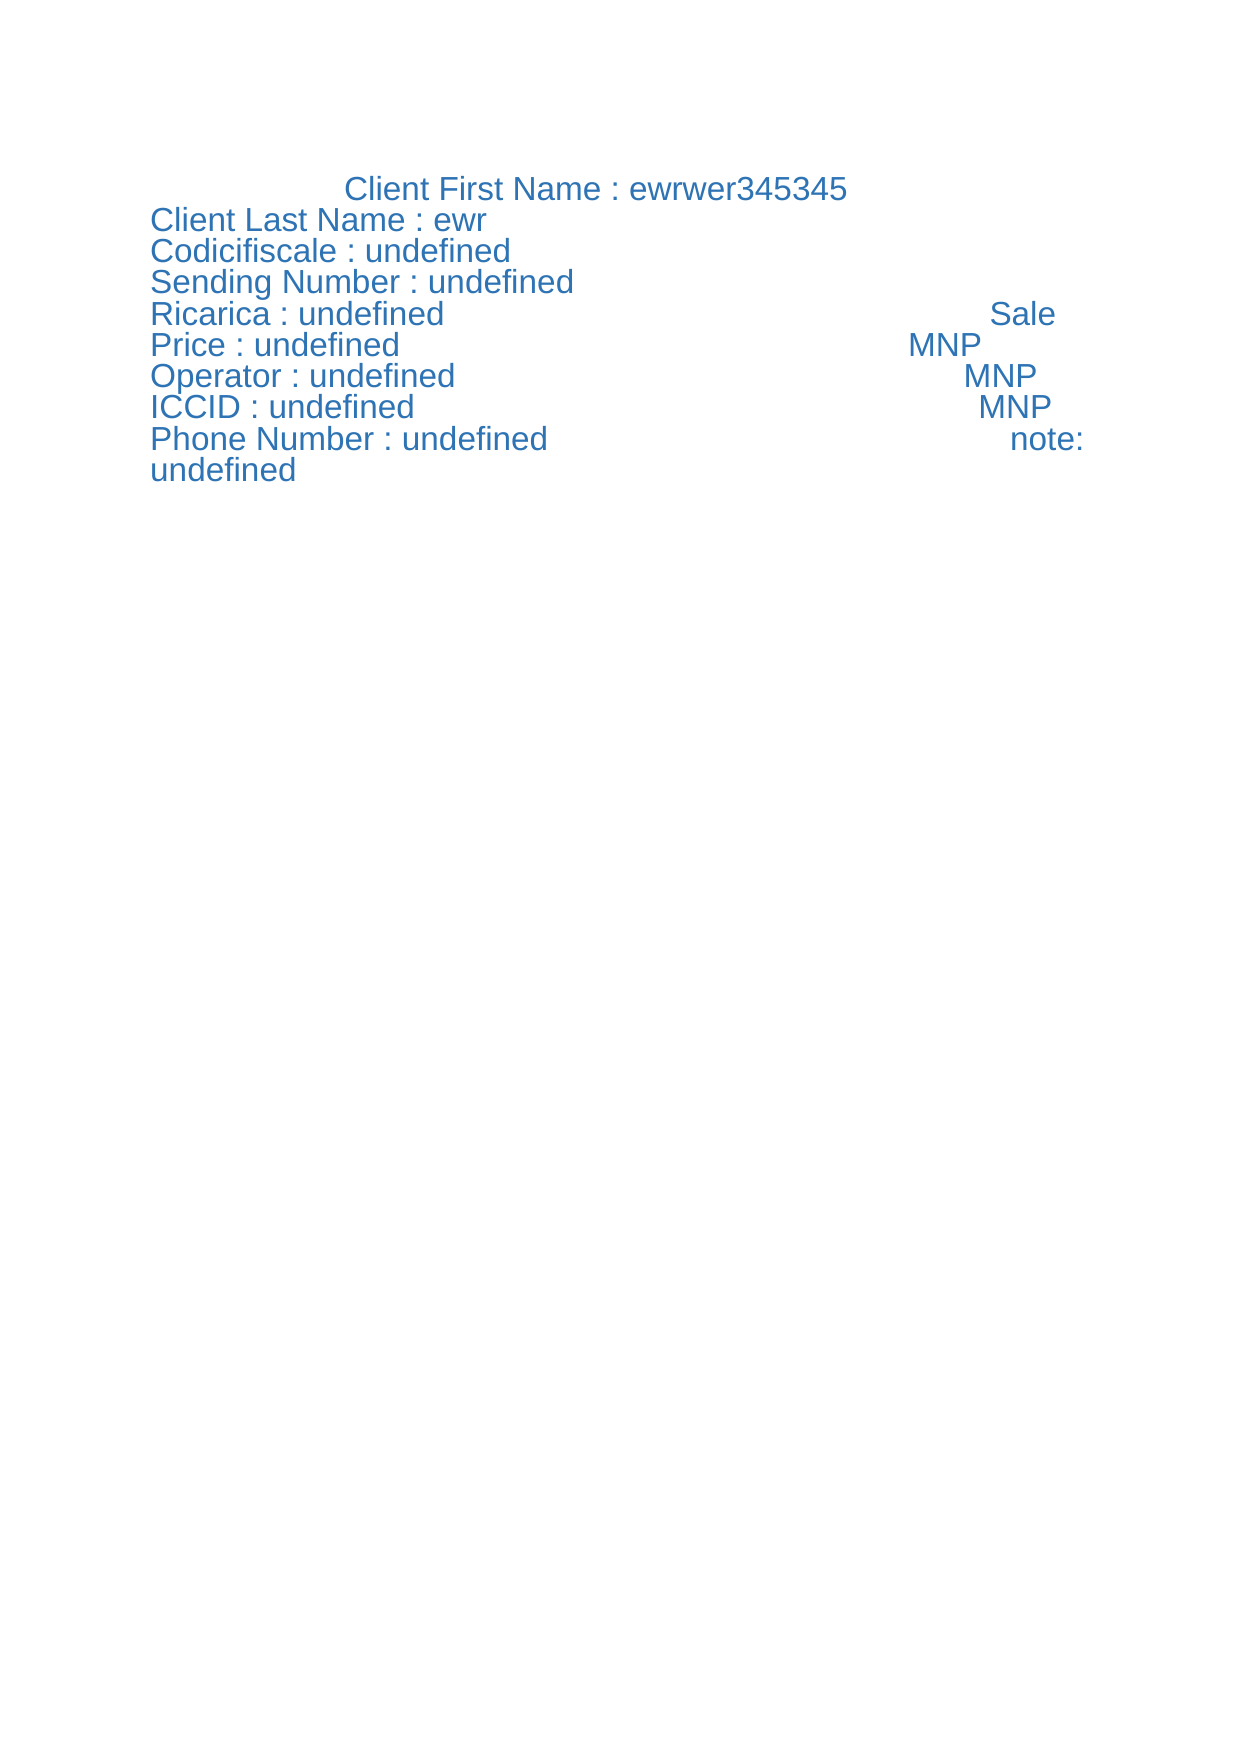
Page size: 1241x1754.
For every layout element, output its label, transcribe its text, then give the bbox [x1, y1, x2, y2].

subtitle Client First Name : ewrwer345345 Client Last Name : ewr Codicifiscale : undefined Sending Number : undefined Ricarica : undefined Sale Price : undefined MNP Operator : undefined MNP ICCID : undefined MNP Phone Number : undefined note: undefined [150, 175, 1090, 487]
